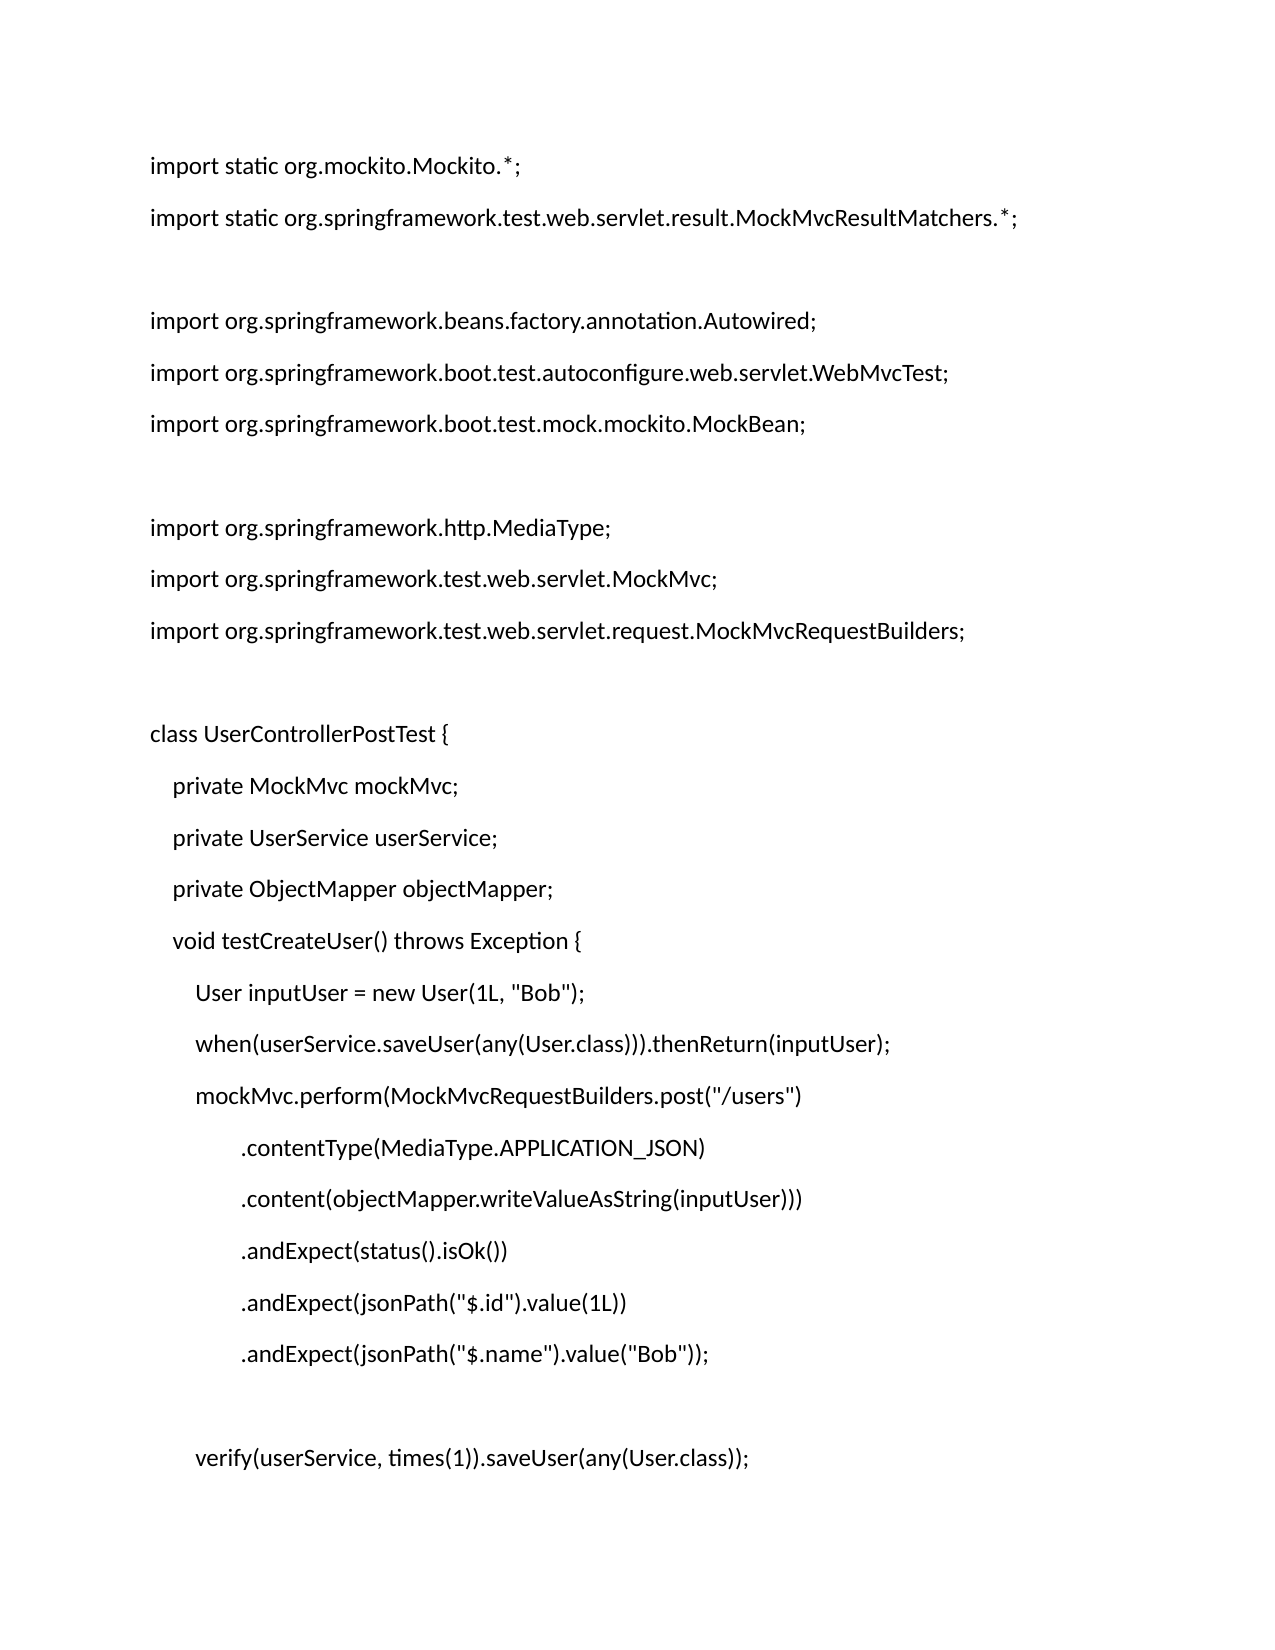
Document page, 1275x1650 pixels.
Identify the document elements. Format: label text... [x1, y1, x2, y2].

text .andExpect(status().isOk()) [150, 1235, 1125, 1266]
text class UserControllerPostTest { [150, 718, 1125, 749]
text import org.springframework.beans.factory.annotation.Autowired; [150, 305, 1125, 336]
text .content(objectMapper.writeValueAsString(inputUser))) [150, 1183, 1125, 1214]
text import static org.mockito.Mockito.*; [150, 150, 1125, 181]
text import org.springframework.test.web.servlet.request.MockMvcRequestBuilders; [150, 615, 1125, 646]
text .andExpect(jsonPath("$.name").value("Bob")); [150, 1338, 1125, 1369]
text import static org.springframework.test.web.servlet.result.MockMvcResultMatchers.*; [150, 202, 1125, 232]
text private UserService userService; [150, 822, 1125, 852]
text void testCreateUser() throws Exception { [150, 925, 1125, 956]
text private MockMvc mockMvc; [150, 770, 1125, 801]
text import org.springframework.boot.test.autoconfigure.web.servlet.WebMvcTest; [150, 357, 1125, 387]
text import org.springframework.http.MediaType; [150, 512, 1125, 542]
text verify(userService, times(1)).saveUser(any(User.class)); [150, 1442, 1125, 1472]
text import org.springframework.boot.test.mock.mockito.MockBean; [150, 408, 1125, 439]
text private ObjectMapper objectMapper; [150, 873, 1125, 904]
text mockMvc.perform(MockMvcRequestBuilders.post("/users") [150, 1080, 1125, 1111]
text User inputUser = new User(1L, "Bob"); [150, 977, 1125, 1007]
text .andExpect(jsonPath("$.id").value(1L)) [150, 1287, 1125, 1317]
text import org.springframework.test.web.servlet.MockMvc; [150, 563, 1125, 594]
text when(userService.saveUser(any(User.class))).thenReturn(inputUser); [150, 1028, 1125, 1059]
text .contentType(MediaType.APPLICATION_JSON) [150, 1132, 1125, 1162]
